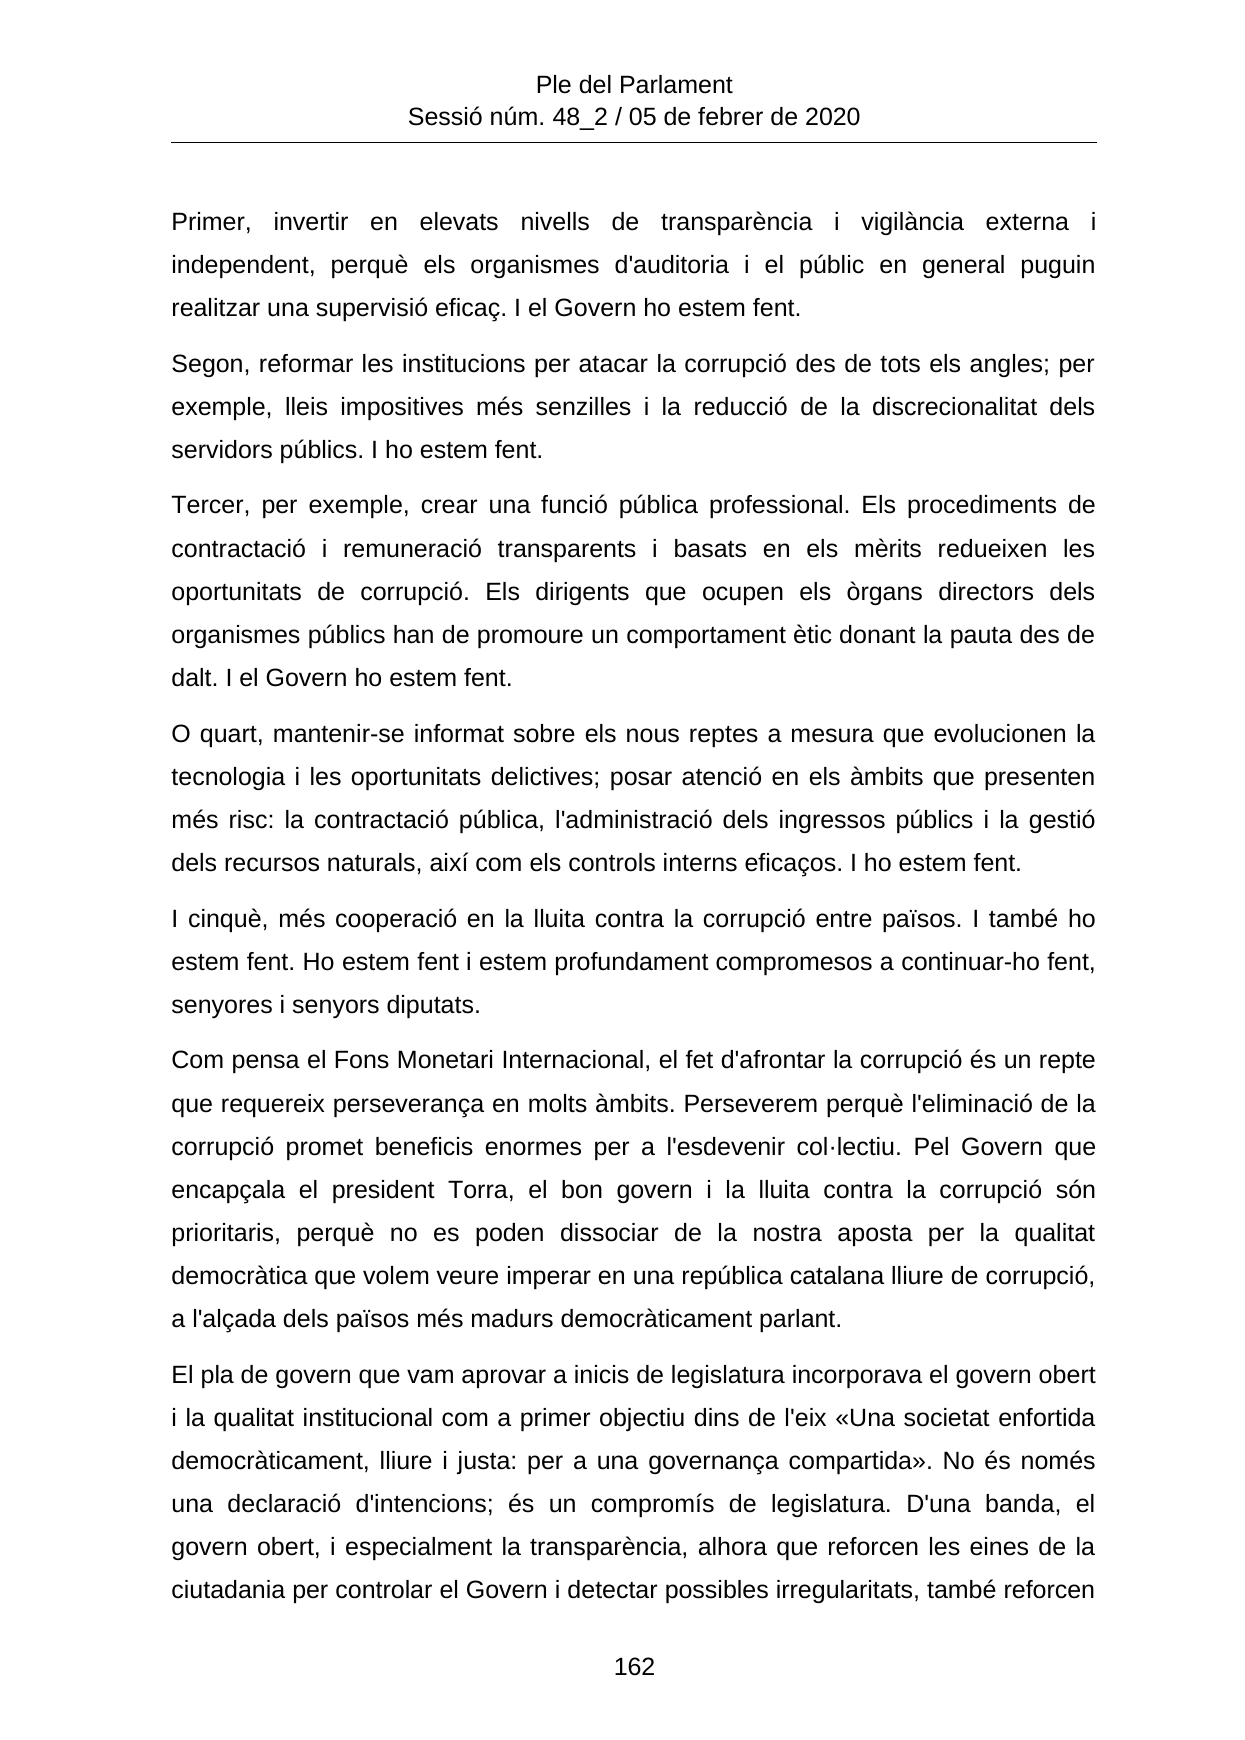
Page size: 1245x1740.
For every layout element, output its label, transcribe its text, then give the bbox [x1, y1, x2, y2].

text I cinquè, més cooperació en la lluita contra la corrupció entre països. I també ho estem fent. Ho estem fent i estem profundament compromesos a continuar-ho fent, senyores i senyors diputats. [171, 904, 1097, 1019]
text O quart, mantenir-se informat sobre els nous reptes a mesura que evolucionen la tecnologia i les oportunitats delictives; posar atenció en els àmbits que presenten més risc: la contractació pública, l'administració dels ingressos públics i la gestió dels recursos naturals, així com els controls interns eficaços. I ho estem fent. [171, 719, 1097, 877]
text Primer, invertir en elevats nivells de transparència i vigilància externa i independent, perquè els organismes d'auditoria i el públic en general puguin realitzar una supervisió eficaç. I el Govern ho estem fent. [171, 207, 1097, 322]
text Segon, reformar les institucions per atacar la corrupció des de tots els angles; per exemple, lleis impositives més senzilles i la reducció de la discrecionalitat dels servidors públics. I ho estem fent. [171, 349, 1097, 464]
text Com pensa el Fons Monetari Internacional, el fet d'afrontar la corrupció és un repte que requereix perseverança en molts àmbits. Perseverem perquè l'eliminació de la corrupció promet beneficis enormes per a l'esdevenir col·lectiu. Pel Govern que encapçala el president Torra, el bon govern i la lluita contra la corrupció són prioritaris, perquè no es poden dissociar de la nostra aposta per la qualitat democràtica que volem veure imperar en una república catalana lliure de corrupció, a l'alçada dels països més madurs democràticament parlant. [171, 1046, 1097, 1333]
text Tercer, per exemple, crear una funció pública professional. Els procediments de contractació i remuneració transparents i basats en els mèrits redueixen les oportunitats de corrupció. Els dirigents que ocupen els òrgans directors dels organismes públics han de promoure un comportament ètic donant la pauta des de dalt. I el Govern ho estem fent. [171, 491, 1097, 692]
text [171, 1360, 1097, 1604]
